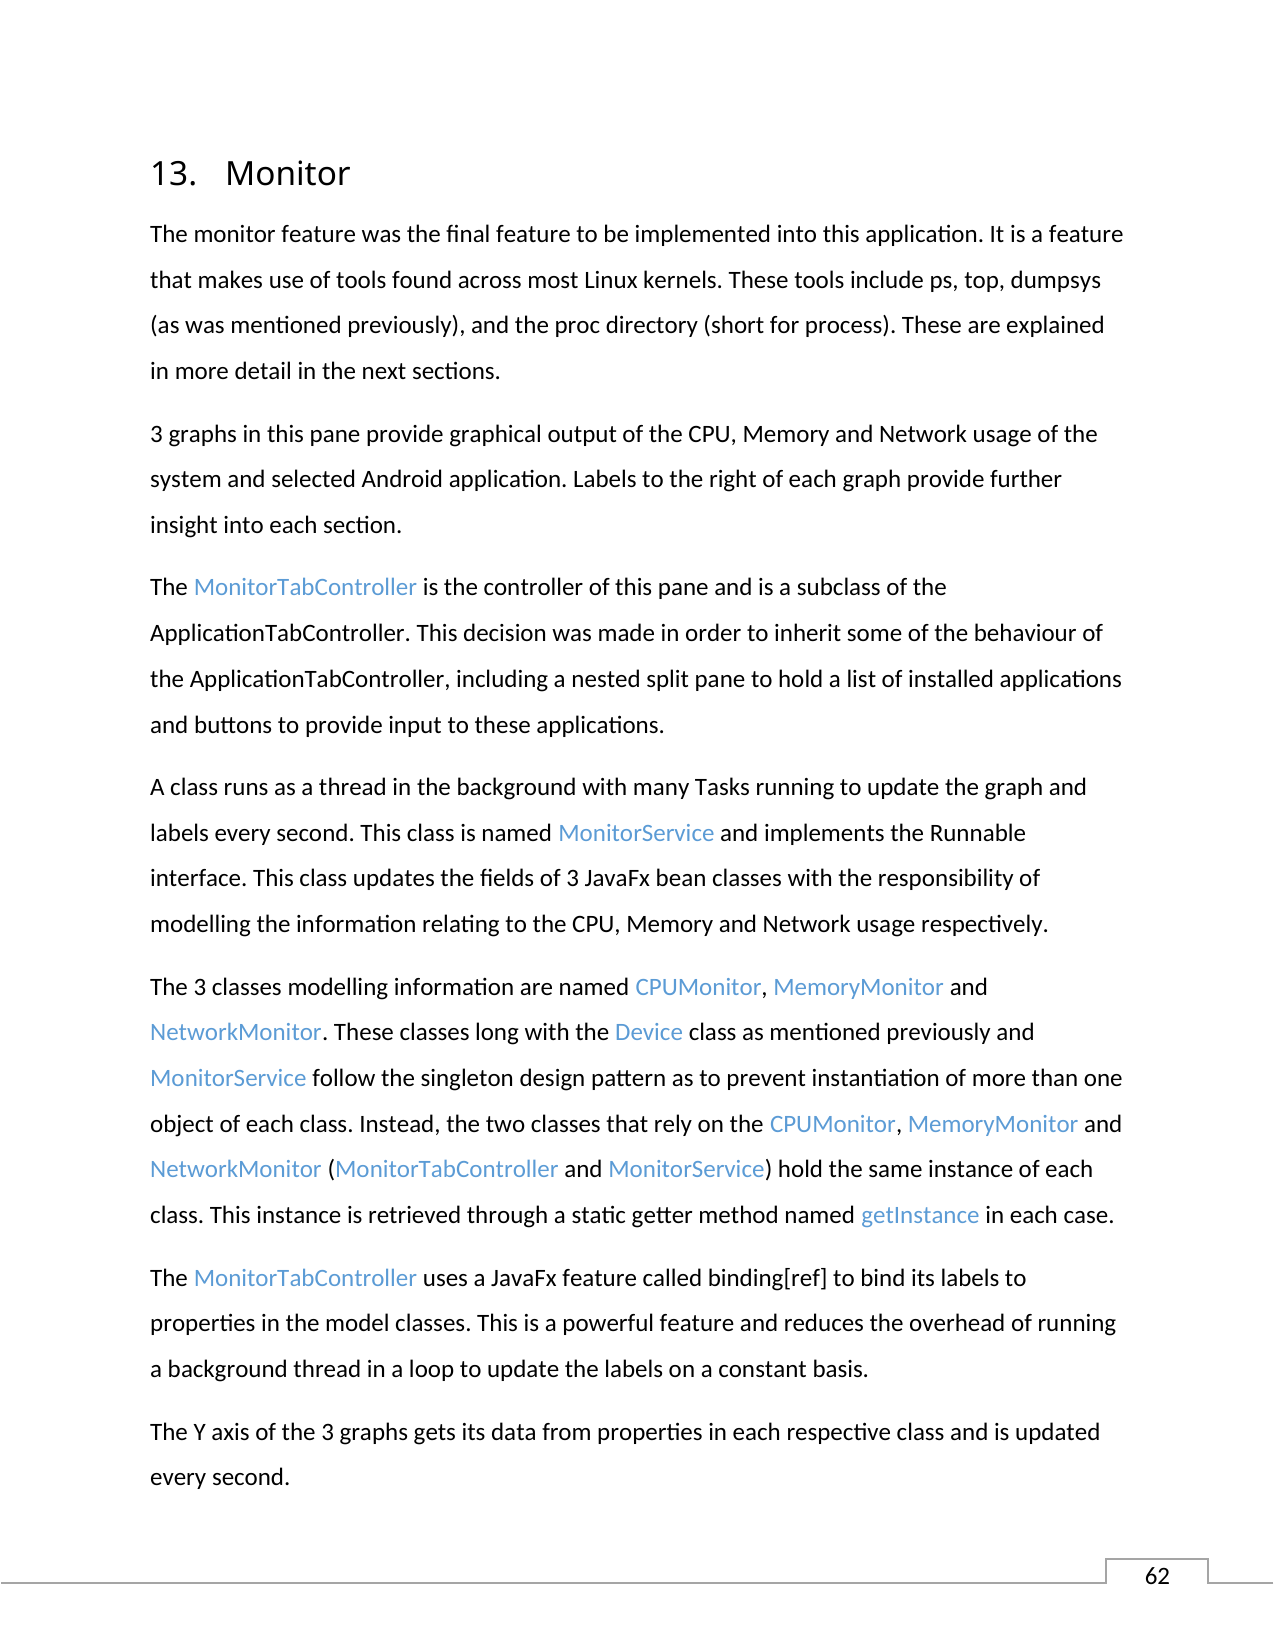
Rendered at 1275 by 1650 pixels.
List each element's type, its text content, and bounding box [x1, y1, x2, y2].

subtitle Monitor [150, 150, 1125, 195]
text The MonitorTabController is the controller of this pane and is a subclass of the ApplicationTabController. This decision was made in order to inherit some of the behaviour of the ApplicationTabController, including a nested split pane to hold a list of installed applications and buttons to provide input to these applications. [150, 572, 1125, 739]
text The MonitorTabController uses a JavaFx feature called binding[ref] to bind its labels to properties in the model classes. This is a powerful feature and reduces the overhead of running a background thread in a loop to update the labels on a constant basis. [150, 1262, 1125, 1384]
text The monitor feature was the final feature to be implemented into this application. It is a feature that makes use of tools found across most Linux kernels. These tools include ps, top, dumpsys (as was mentioned previously), and the proc directory (short for process). These are explained in more detail in the next sections. [150, 218, 1125, 386]
text The 3 classes modelling information are named CPUMonitor, MemoryMonitor and NetworkMonitor. These classes long with the Device class as mentioned previously and MonitorService follow the singleton design pattern as to prevent instantiation of more than one object of each class. Instead, the two classes that rely on the CPUMonitor, MemoryMonitor and NetworkMonitor (MonitorTabController and MonitorService) hold the same instance of each class. This instance is retrieved through a static getter method named getInstance in each case. [150, 971, 1125, 1230]
text 3 graphs in this pane provide graphical output of the CPU, Memory and Network usage of the system and selected Android application. Labels to the right of each graph provide further insight into each section. [150, 418, 1125, 540]
text The Y axis of the 3 graphs gets its data from properties in each respective class and is updated every second. [150, 1416, 1125, 1492]
text A class runs as a thread in the background with many Tasks running to update the graph and labels every second. This class is named MonitorService and implements the Runnable interface. This class updates the fields of 3 JavaFx bean classes with the responsibility of modelling the information relating to the CPU, Memory and Network usage respectively. [150, 771, 1125, 939]
